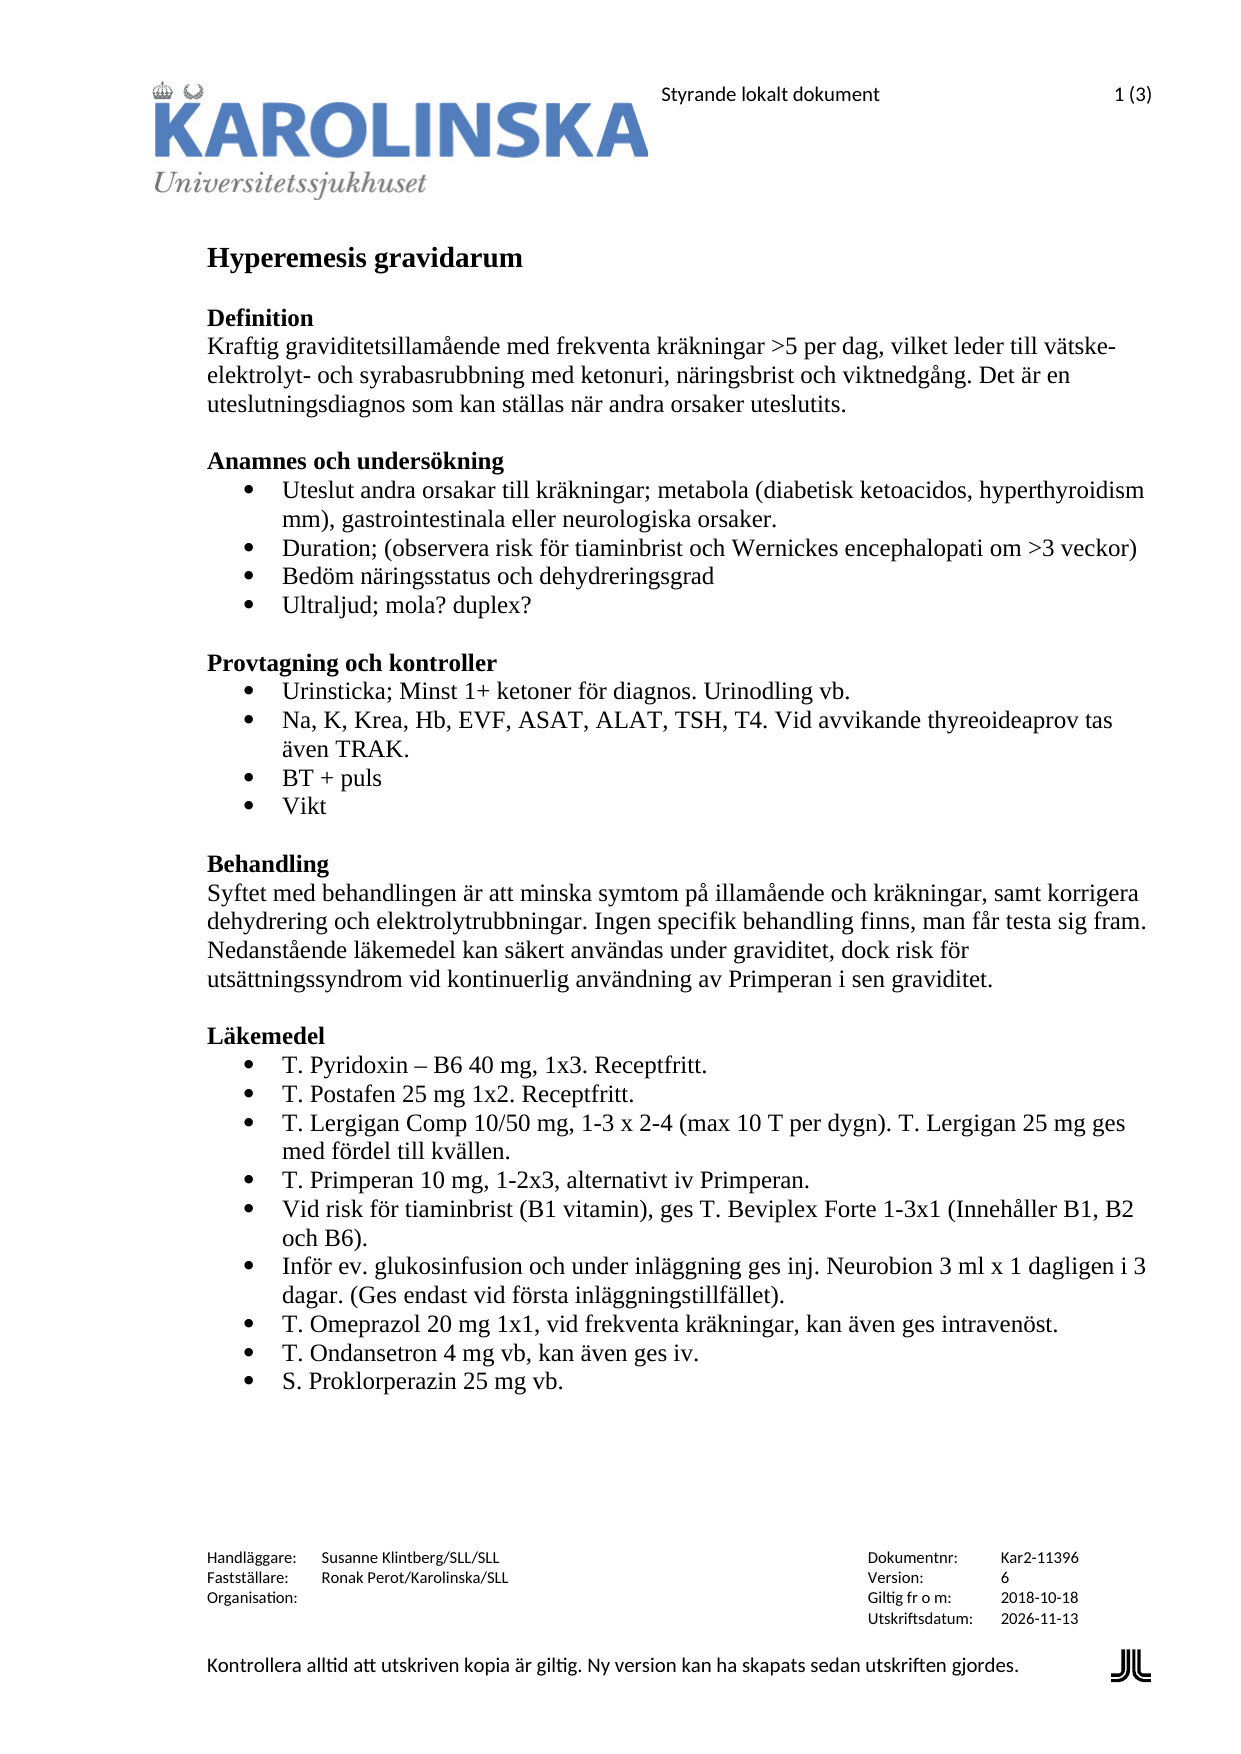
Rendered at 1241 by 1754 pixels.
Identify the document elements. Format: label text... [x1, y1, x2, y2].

list Uteslut andra orsakar till kräkningar; metabola (diabetisk ketoacidos, hyperthyroidism mm), gastrointestinala eller neurologiska orsaker. [244, 475, 1152, 533]
list Duration; (observera risk för tiaminbrist och Wernickes encephalopati om >3 veckor) [244, 533, 1152, 561]
list Inför ev. glukosinfusion och under inläggning ges inj. Neurobion 3 ml x 1 dagligen i 3 dagar. (Ges endast vid första inläggningstillfället). [244, 1251, 1152, 1309]
list T. Ondansetron 4 mg vb, kan även ges iv. [244, 1338, 1152, 1366]
list Ultraljud; mola? duplex? [244, 590, 1152, 619]
text Syftet med behandlingen är att minska symtom på illamående och kräkningar, samt korrigera dehydrering och elektrolytrubbningar. Ingen specifik behandling finns, man får testa sig fram. Nedanstående läkemedel kan säkert användas under graviditet, dock risk för utsättningssyndrom vid kontinuerlig användning av Primperan i sen graviditet. [207, 878, 1152, 993]
list Urinsticka; Minst 1+ ketoner för diagnos. Urinodling vb. [244, 676, 1152, 705]
list Na, K, Krea, Hb, EVF, ASAT, ALAT, TSH, T4. Vid avvikande thyreoideaprov tas även TRAK. [244, 705, 1152, 763]
list Vikt [244, 791, 1152, 820]
text Anamnes och undersökning [207, 446, 1152, 475]
list S. Proklorperazin 25 mg vb. [244, 1366, 1152, 1395]
list T. Pyridoxin – B6 40 mg, 1x3. Receptfritt. [244, 1050, 1152, 1079]
text Behandling [207, 849, 1152, 878]
text Kraftig graviditetsillamående med frekventa kräkningar >5 per dag, vilket leder till vätske-elektrolyt- och syrabasrubbning med ketonuri, näringsbrist och viktnedgång. Det är en uteslutningsdiagnos som kan ställas när andra orsaker uteslutits. [207, 331, 1152, 418]
list BT + puls [244, 763, 1152, 791]
list Bedöm näringsstatus och dehydreringsgrad [244, 561, 1152, 590]
list T. Omeprazol 20 mg 1x1, vid frekventa kräkningar, kan även ges intravenöst. [244, 1309, 1152, 1338]
list T. Primperan 10 mg, 1-2x3, alternativt iv Primperan. [244, 1165, 1152, 1194]
list Vid risk för tiaminbrist (B1 vitamin), ges T. Beviplex Forte 1-3x1 (Innehåller B1, B2 och B6). [244, 1194, 1152, 1251]
text Provtagning och kontroller [207, 648, 1152, 676]
text Definition [207, 274, 1152, 331]
list T. Lergigan Comp 10/50 mg, 1-3 x 2-4 (max 10 T per dygn). T. Lergigan 25 mg ges med fördel till kvällen. [244, 1108, 1152, 1165]
text Läkemedel [207, 1021, 1152, 1050]
subtitle Hyperemesis gravidarum [207, 240, 1152, 274]
list T. Postafen 25 mg 1x2. Receptfritt. [244, 1079, 1152, 1108]
picture [152, 81, 649, 200]
